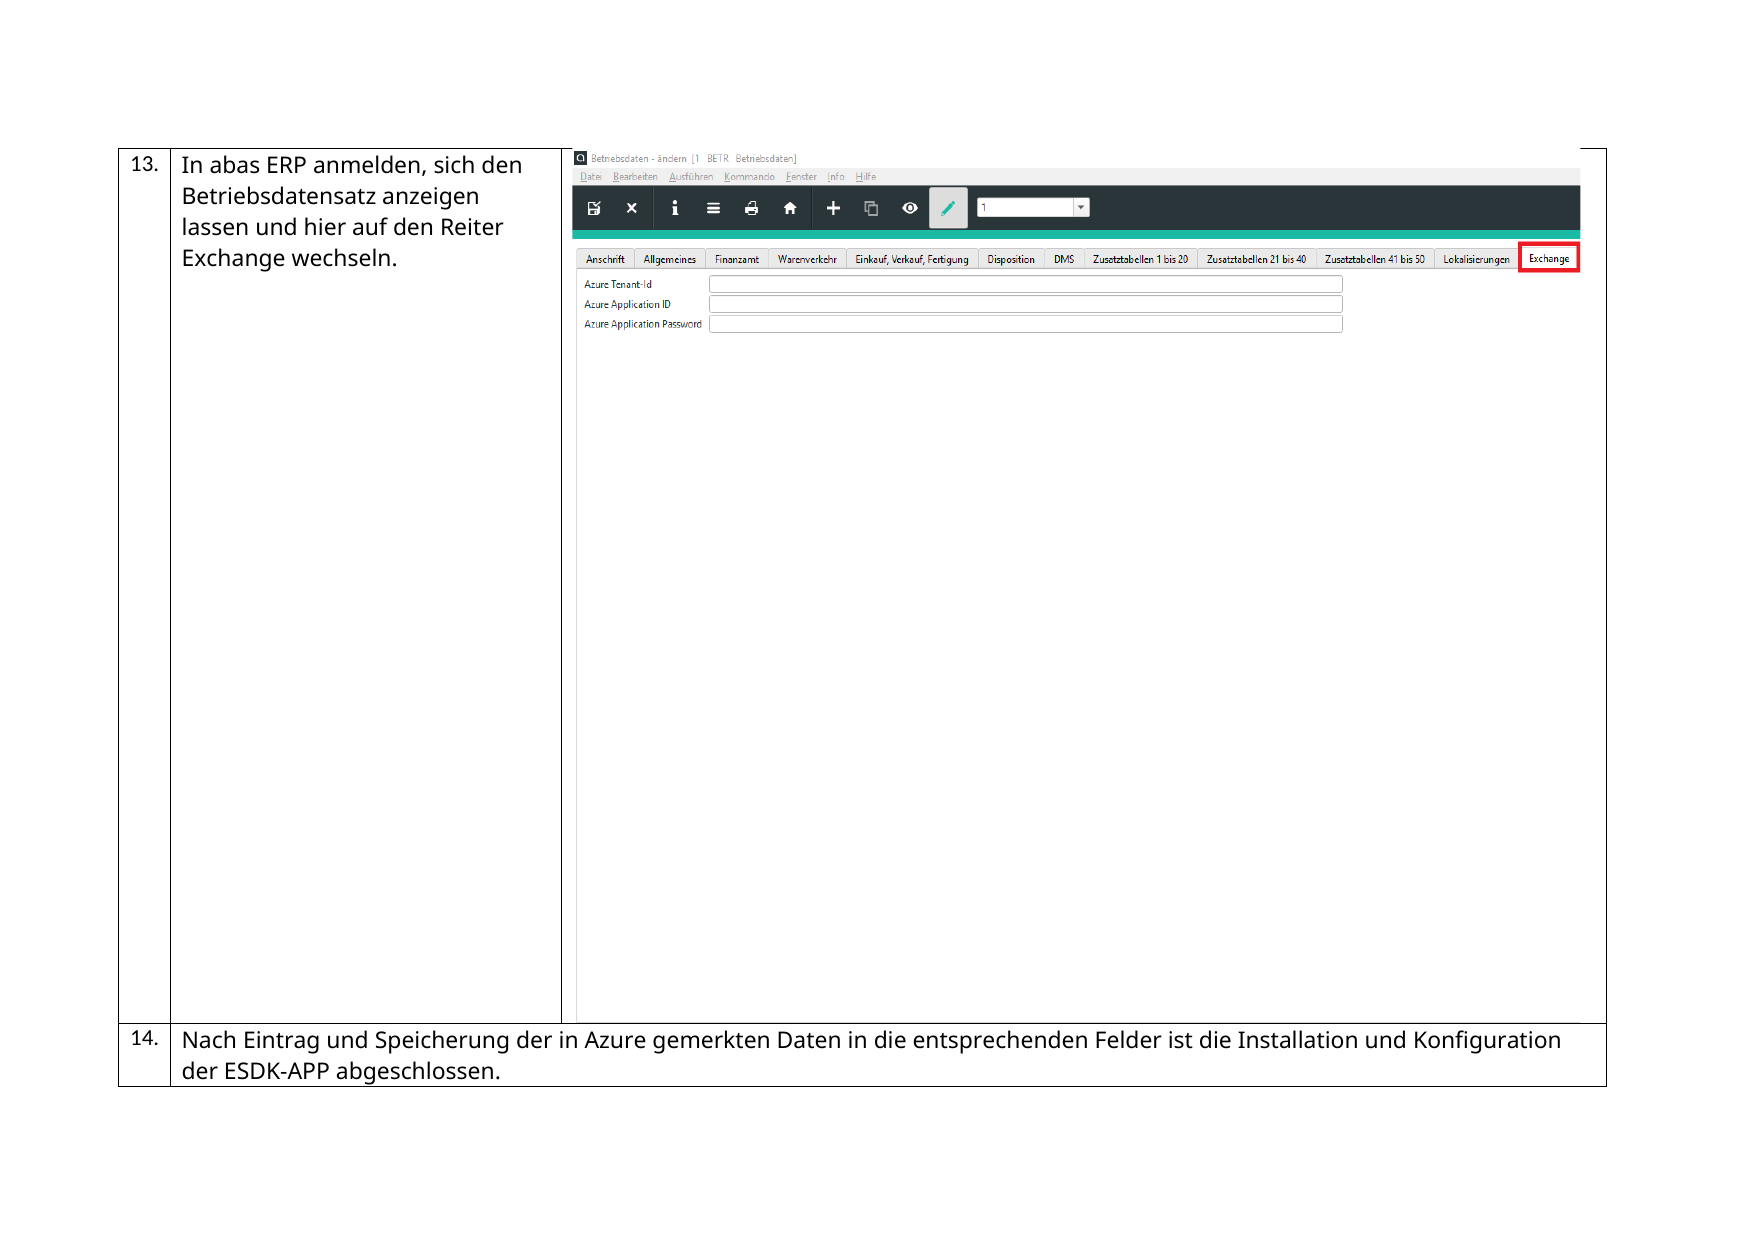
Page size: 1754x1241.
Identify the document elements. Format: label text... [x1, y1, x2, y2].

picture [572, 148, 1581, 1023]
table_cell 14. [119, 1024, 170, 1086]
table_cell [562, 149, 572, 1022]
table_cell Nach Eintrag und Speicherung der in Azure gemerkten Daten in die entsprechenden Felder ist die Installation und Konfiguration der ESDK-APP abgeschlossen. [171, 1024, 1606, 1086]
table_cell 13. [119, 149, 170, 1022]
table_cell [1581, 149, 1606, 1022]
table_cell In abas ERP anmelden, sich den Betriebsdatensatz anzeigen lassen und hier auf den Reiter Exchange wechseln. [171, 149, 561, 1022]
